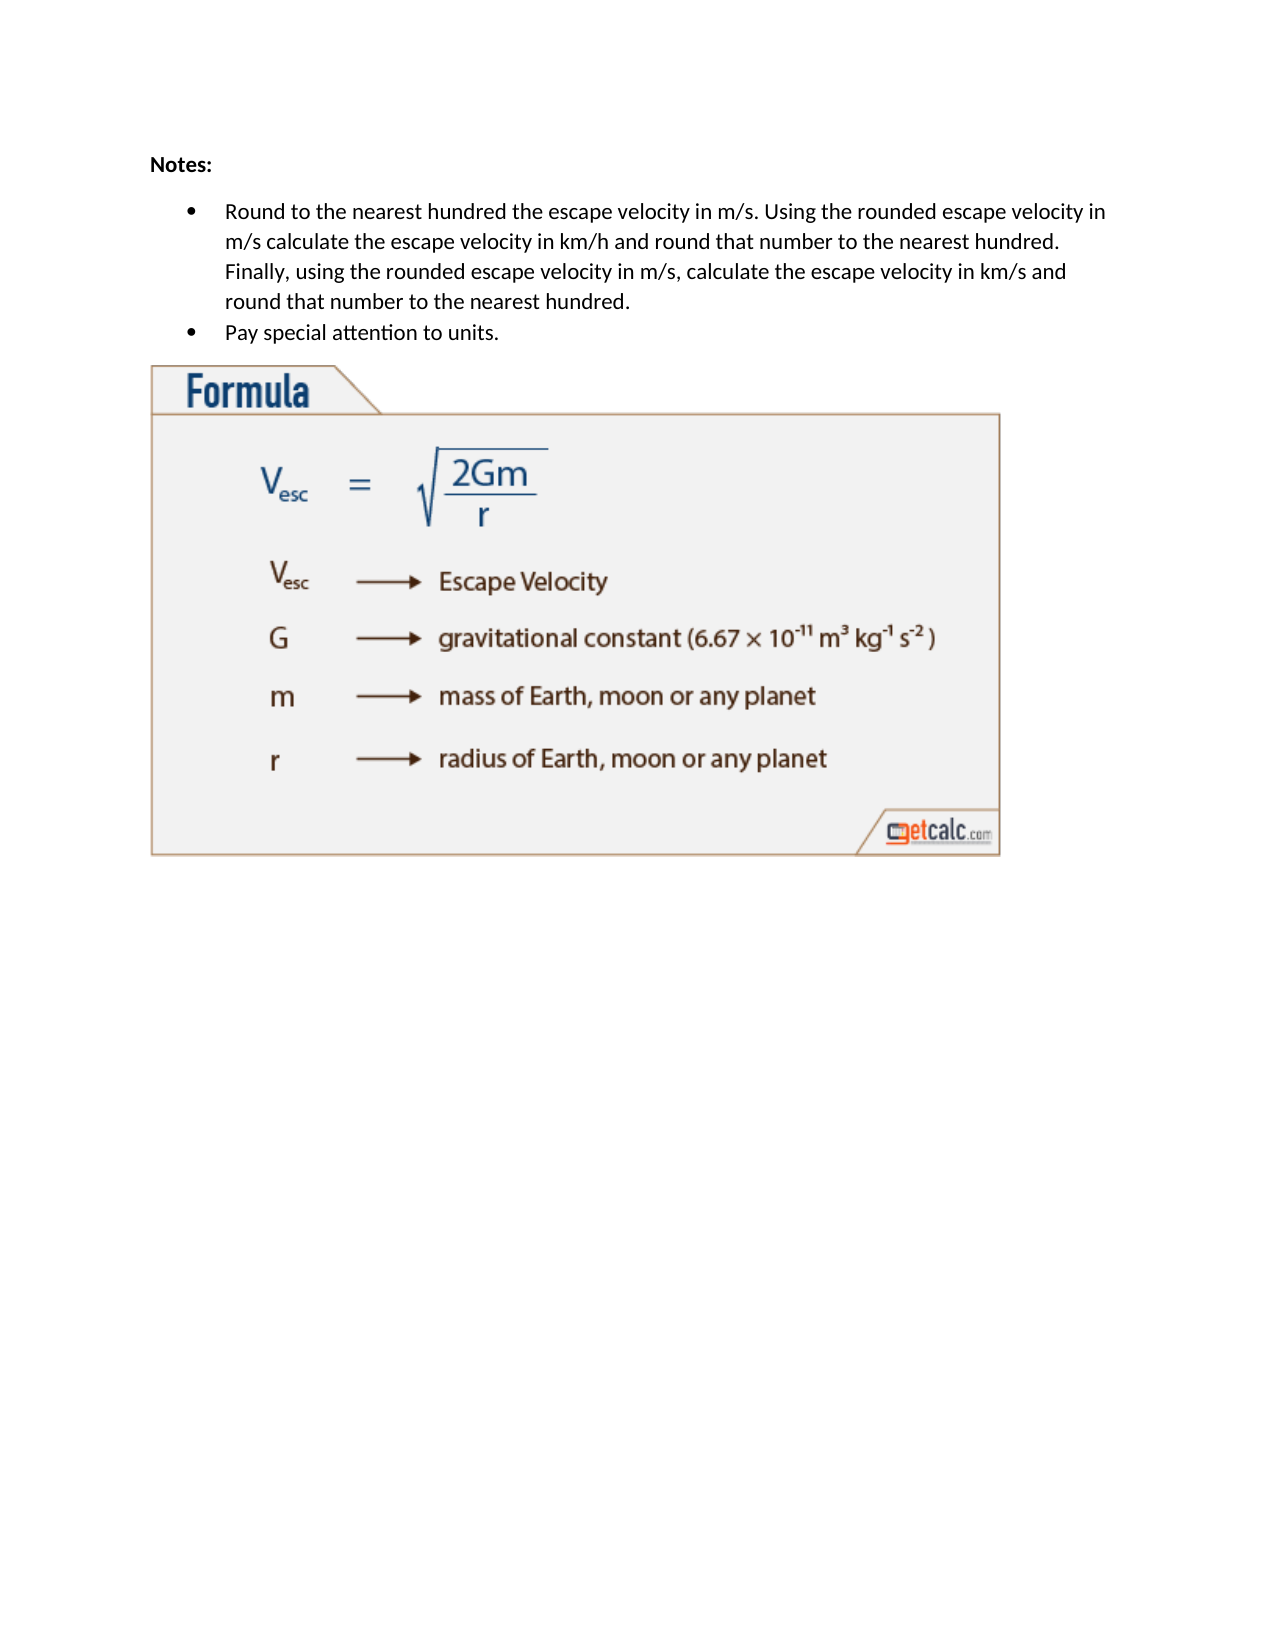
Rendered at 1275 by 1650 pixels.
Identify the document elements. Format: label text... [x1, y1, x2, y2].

text Notes: [150, 150, 1125, 178]
picture [150, 364, 1002, 857]
list Round to the nearest hundred the escape velocity in m/s. Using the rounded escape velocity in m/s calculate the escape velocity in km/h and round that number to the nearest hundred. Finally, using the rounded escape velocity in m/s, calculate the escape velocity in km/s and round that number to the nearest hundred. [187, 197, 1125, 316]
list Pay special attention to units. [187, 318, 1125, 346]
